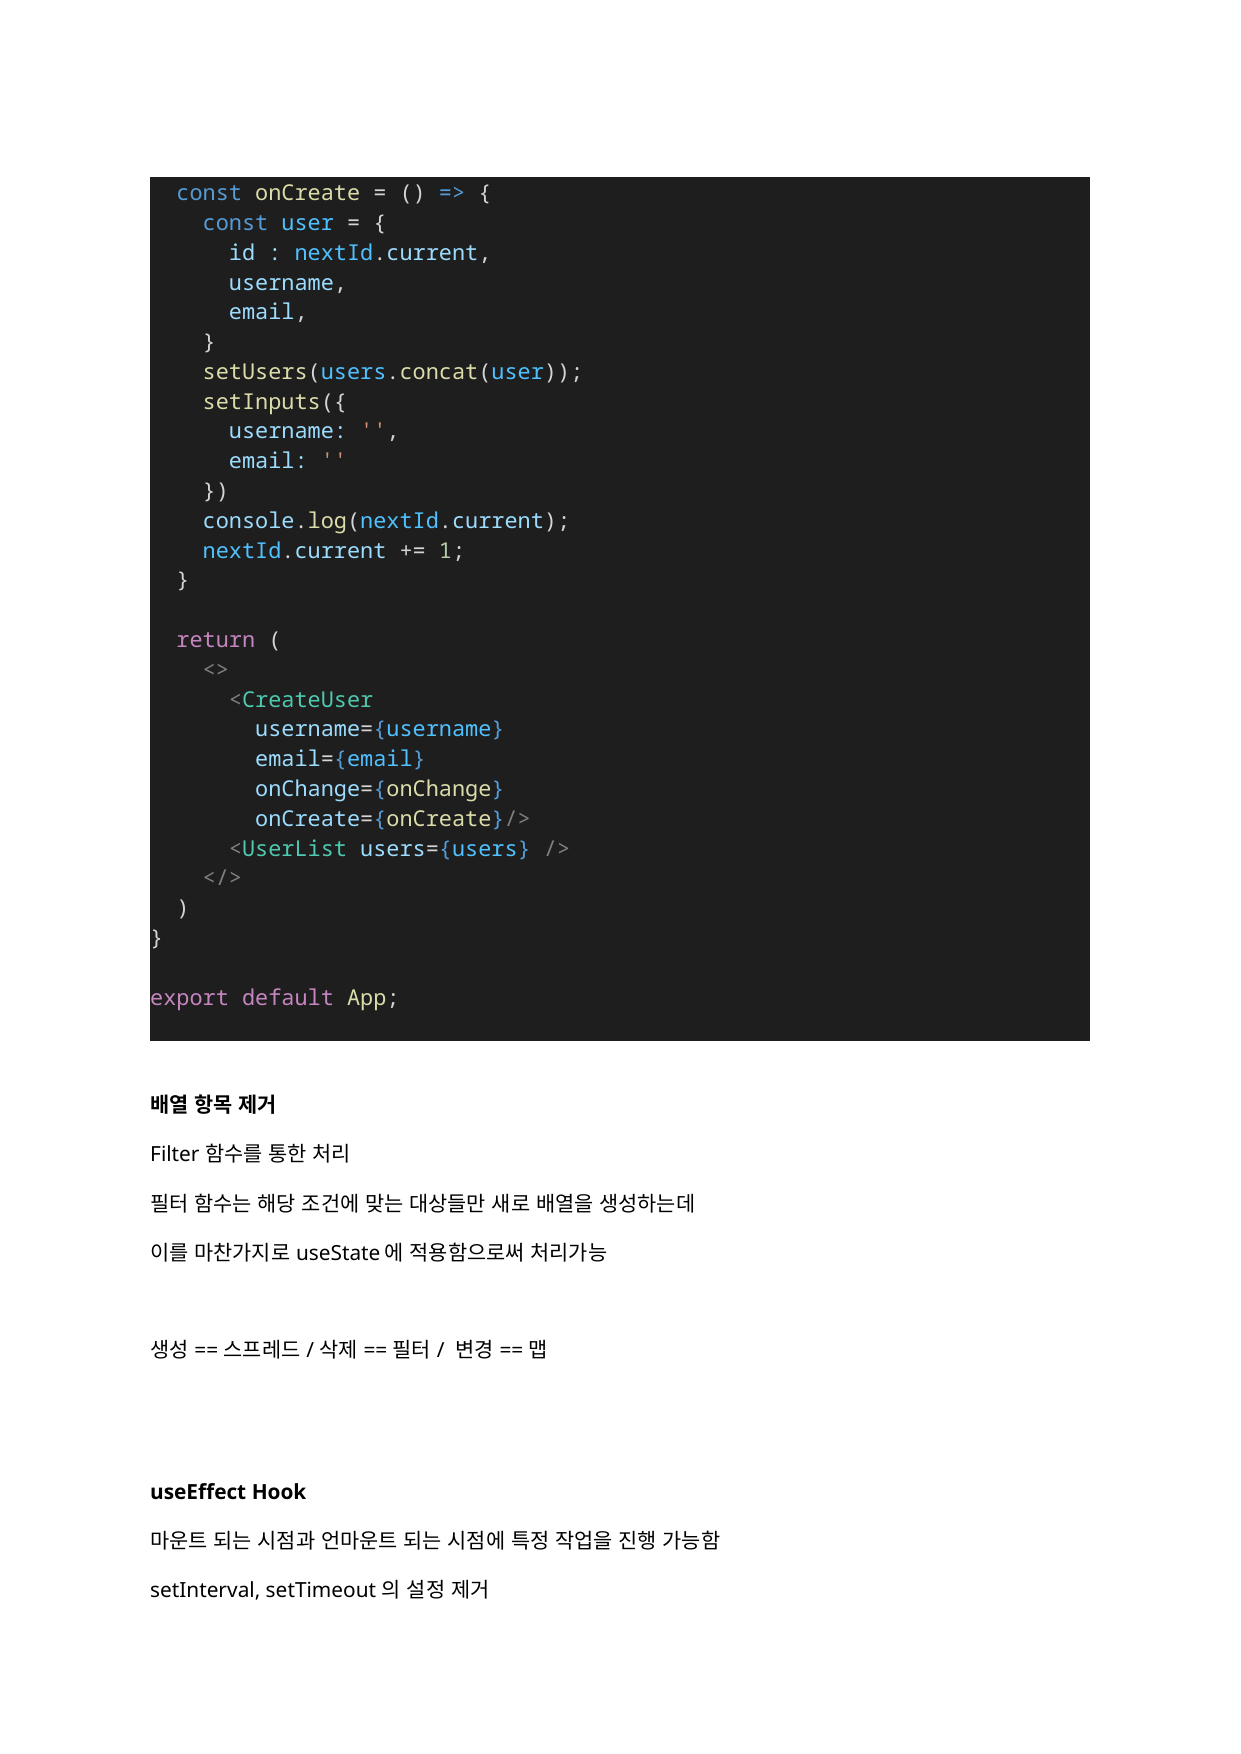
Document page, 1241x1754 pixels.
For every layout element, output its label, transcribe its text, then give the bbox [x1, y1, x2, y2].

text const user = { [150, 207, 1090, 237]
text Filter 함수를 통한 처리 [150, 1138, 1090, 1168]
text ) [150, 892, 1090, 922]
text 이를 마찬가지로 useState에 적용함으로써 처리가능 [150, 1236, 1090, 1267]
text export default App; [150, 982, 1090, 1011]
text const onCreate = () => { [150, 177, 1090, 207]
text <> [150, 654, 1090, 684]
text return ( [150, 624, 1090, 654]
text useEffect Hook [150, 1477, 1090, 1505]
text 배열 항목 제거 [150, 1088, 1090, 1119]
text }) [150, 475, 1090, 505]
text username={username} [150, 713, 1090, 743]
text email={email} [150, 743, 1090, 773]
text email, [150, 296, 1090, 326]
text setInterval, setTimeout 의 설정 제거 [150, 1573, 1090, 1604]
text nextId.current += 1; [150, 535, 1090, 564]
text <CreateUser [150, 684, 1090, 713]
text } [150, 564, 1090, 594]
text id : nextId.current, [150, 237, 1090, 267]
text <UserList users={users} /> [150, 833, 1090, 862]
text setUsers(users.concat(user)); [150, 356, 1090, 386]
text } [150, 326, 1090, 356]
text console.log(nextId.current); [150, 505, 1090, 535]
text username, [150, 267, 1090, 296]
text setInputs({ [150, 386, 1090, 416]
text 마운트 되는 시점과 언마운트 되는 시점에 특정 작업을 진행 가능함 [150, 1524, 1090, 1554]
text onChange={onChange} [150, 773, 1090, 803]
text 필터 함수는 해당 조건에 맞는 대상들만 새로 배열을 생성하는데 [150, 1187, 1090, 1217]
text email: '' [150, 445, 1090, 475]
text } [150, 922, 1090, 952]
text username: '', [150, 416, 1090, 445]
text 생성 == 스프레드 / 삭제 == 필터 / 변경 == 맵 [150, 1333, 1090, 1363]
text onCreate={onCreate}/> [150, 803, 1090, 833]
text </> [150, 862, 1090, 892]
